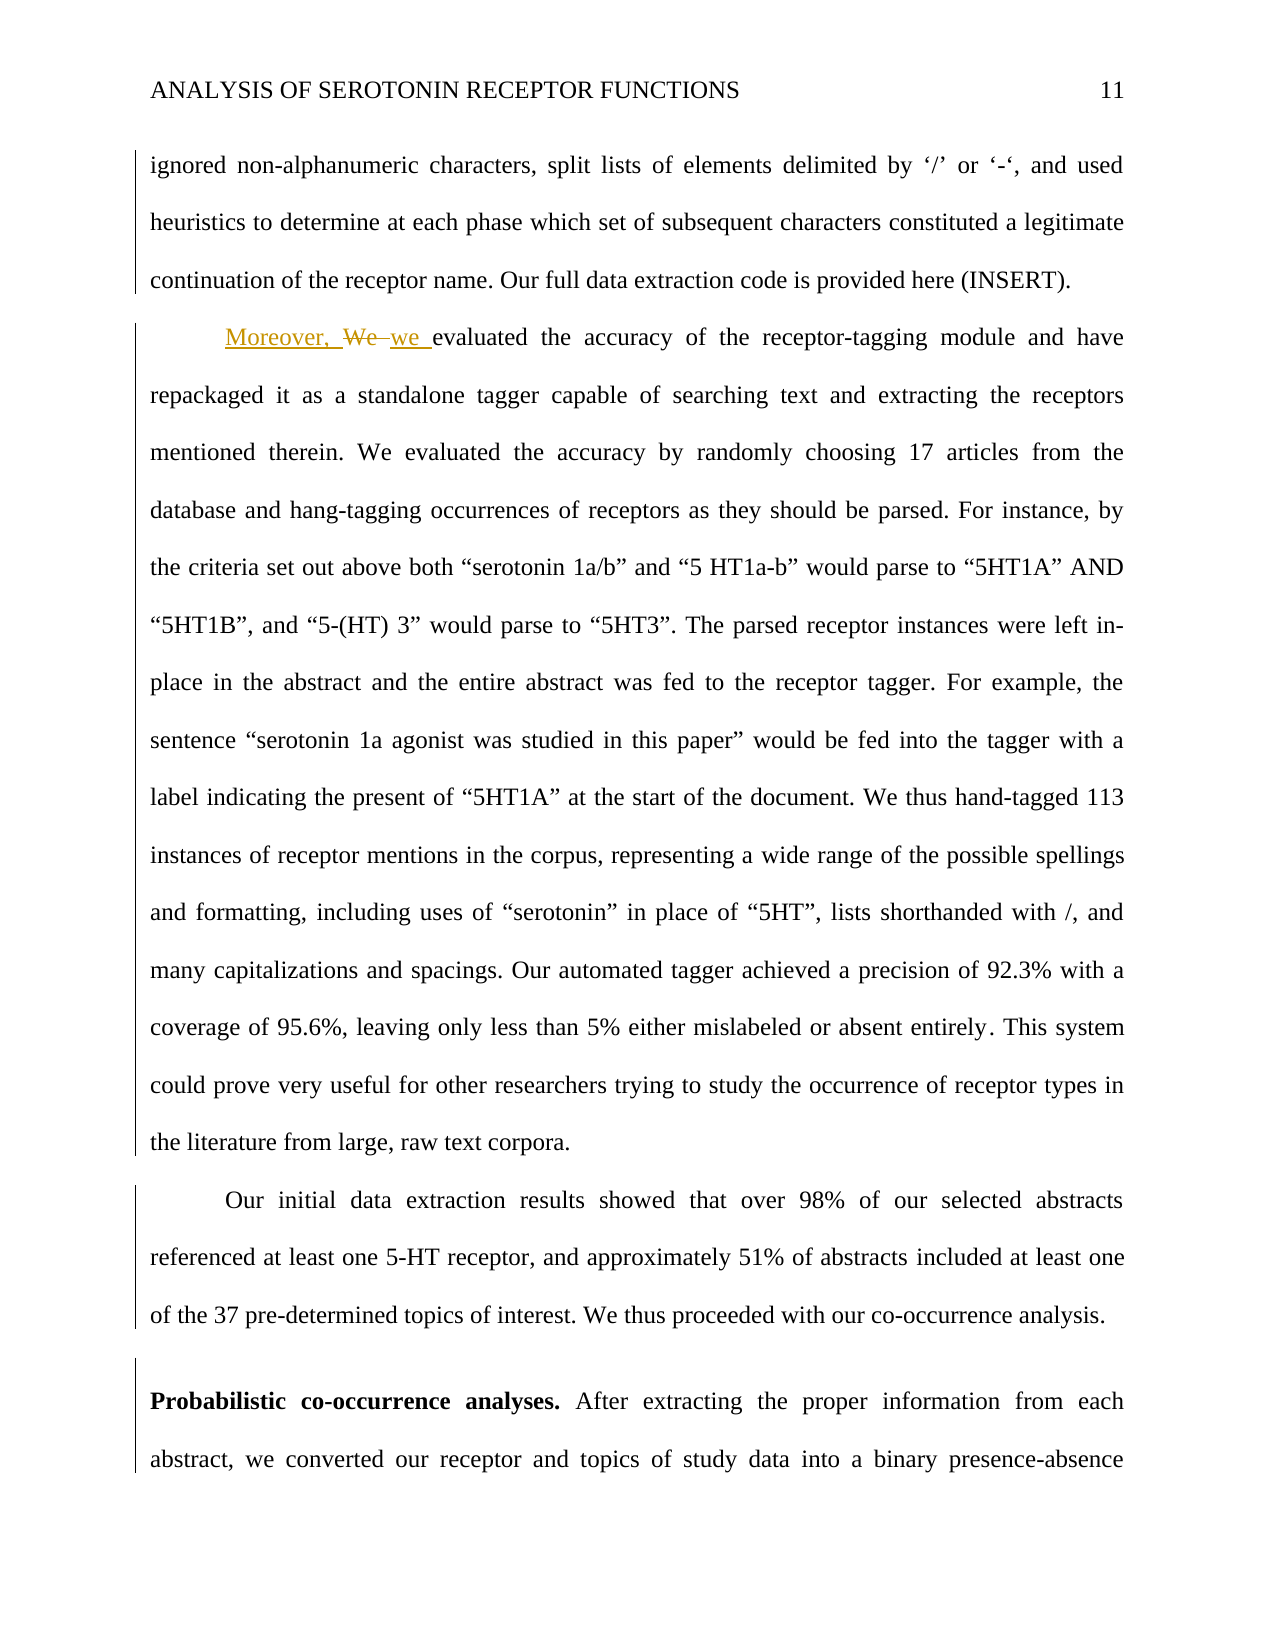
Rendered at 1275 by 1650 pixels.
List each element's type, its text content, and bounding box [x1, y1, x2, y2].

text Our initial data extraction results showed that over 98% of our selected abstracts referenced at least one 5-HT receptor, and approximately 51% of abstracts included at least one of the 37 pre-determined topics of interest. We thus proceeded with our co-occurrence analysis. [150, 1185, 1125, 1329]
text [150, 1386, 1125, 1473]
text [150, 150, 1125, 294]
text evaluated the accuracy of the receptor-tagging module and have repackaged it as a standalone tagger capable of searching text and extracting the receptors mentioned therein. We evaluated the accuracy by randomly choosing 17 articles from the database and hang-tagging occurrences of receptors as they should be parsed. For instance, by the criteria set out above both “serotonin 1a/b” and “5 HT1a-b” would parse to “5HT1A” AND “5HT1B”, and “5-(HT) 3” would parse to “5HT3”. The parsed receptor instances were left in-place in the abstract and the entire abstract was fed to the receptor tagger. For example, the sentence “serotonin 1a agonist was studied in this paper” would be fed into the tagger with a label indicating the present of “5HT1A” at the start of the document. We thus hand-tagged 113 instances of receptor mentions in the corpus, representing a wide range of the possible spellings and formatting, including uses of “serotonin” in place of “5HT”, lists shorthanded with /, and many capitalizations and spacings. Our automated tagger achieved a precision of 92.3% with a coverage of 95.6%, leaving only less than 5% either mislabeled or absent entirely. This system could prove very useful for other researchers trying to study the occurrence of receptor types in the literature from large, raw text corpora. [150, 322, 1125, 1156]
